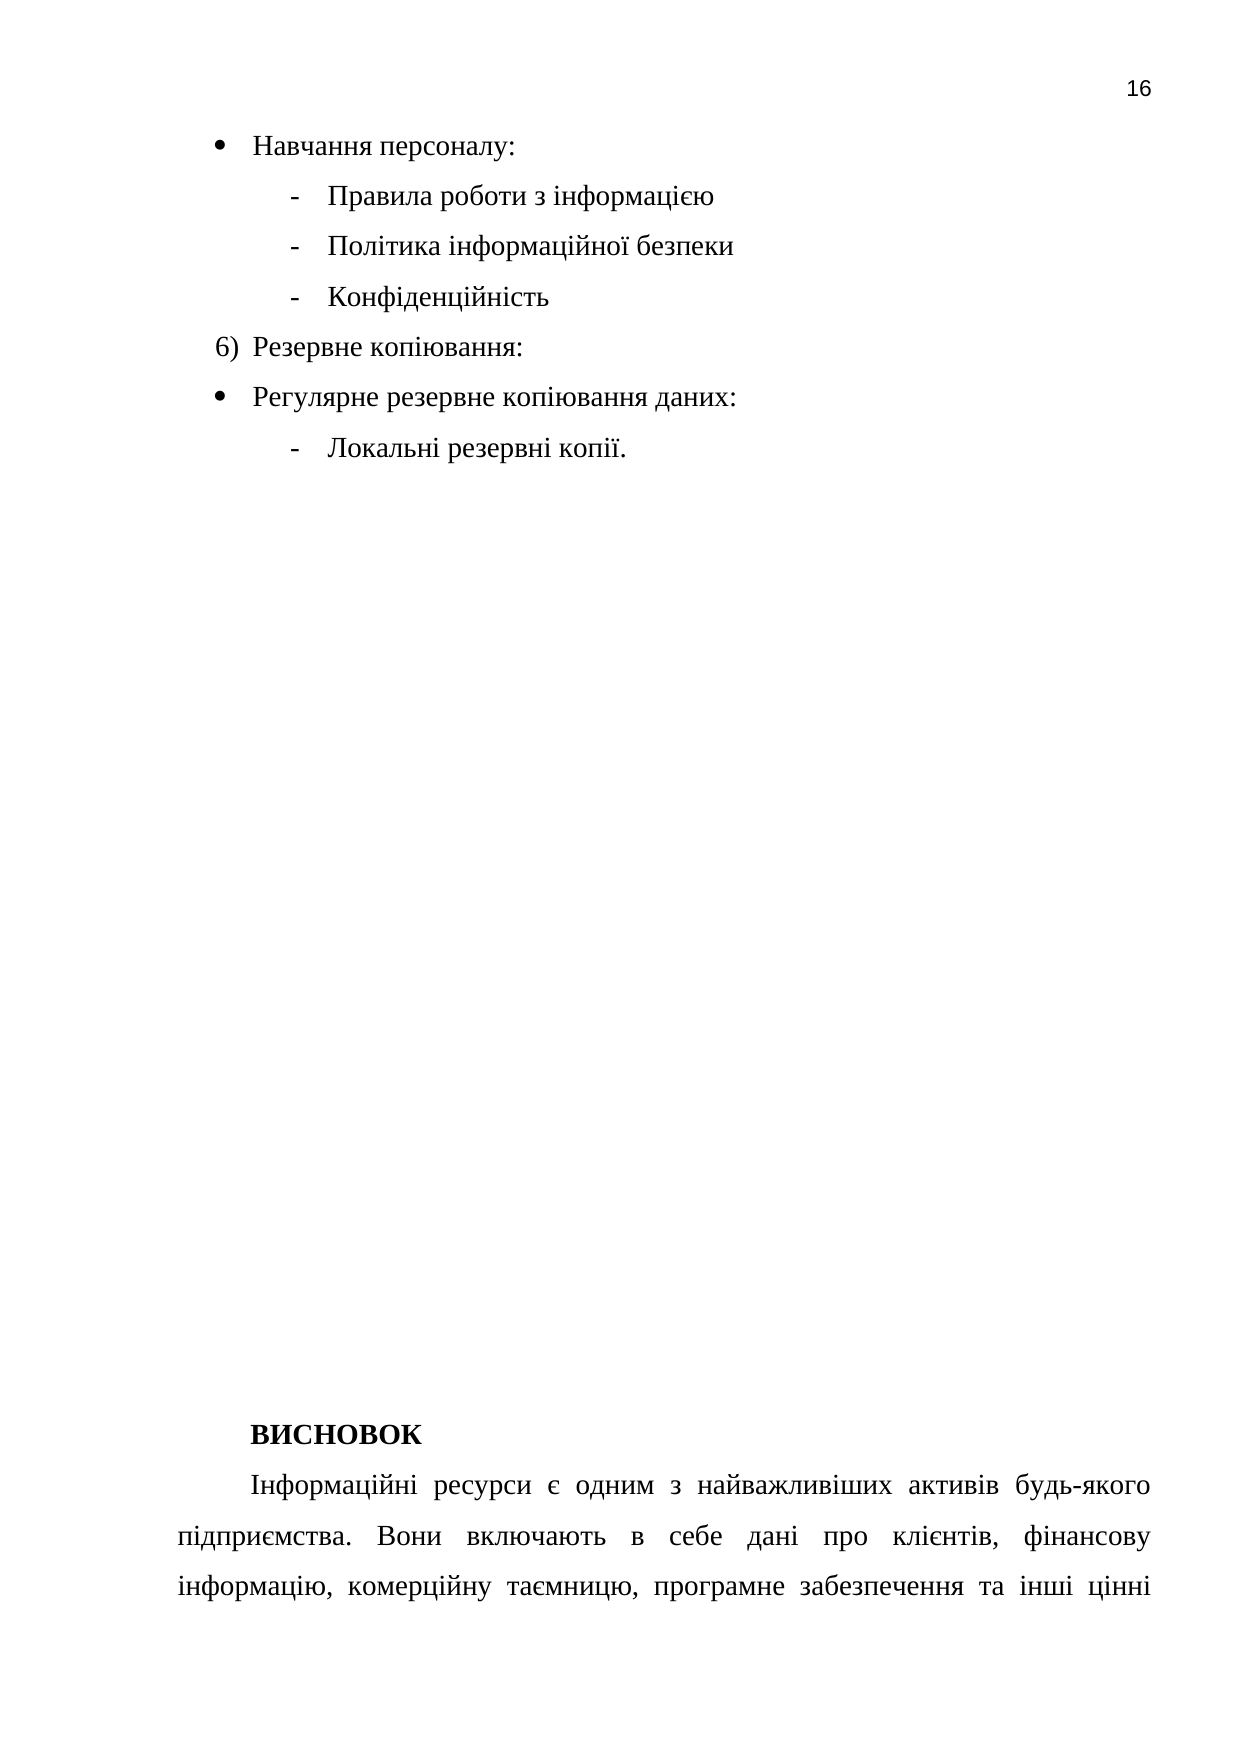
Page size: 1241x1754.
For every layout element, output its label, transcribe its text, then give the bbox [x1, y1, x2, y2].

list Регулярне резервне копіювання даних: [215, 379, 1152, 413]
list Правила роботи з інформацією [290, 178, 1152, 212]
list Політика інформаційної безпеки [290, 228, 1152, 262]
list Локальні резервні копії. [290, 430, 1152, 463]
text ВИСНОВОК [177, 1417, 1152, 1451]
list Конфіденційність [290, 279, 1152, 312]
list Навчання персоналу: [215, 128, 1152, 161]
list Резервне копіювання: [215, 329, 1152, 363]
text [177, 1467, 1152, 1601]
